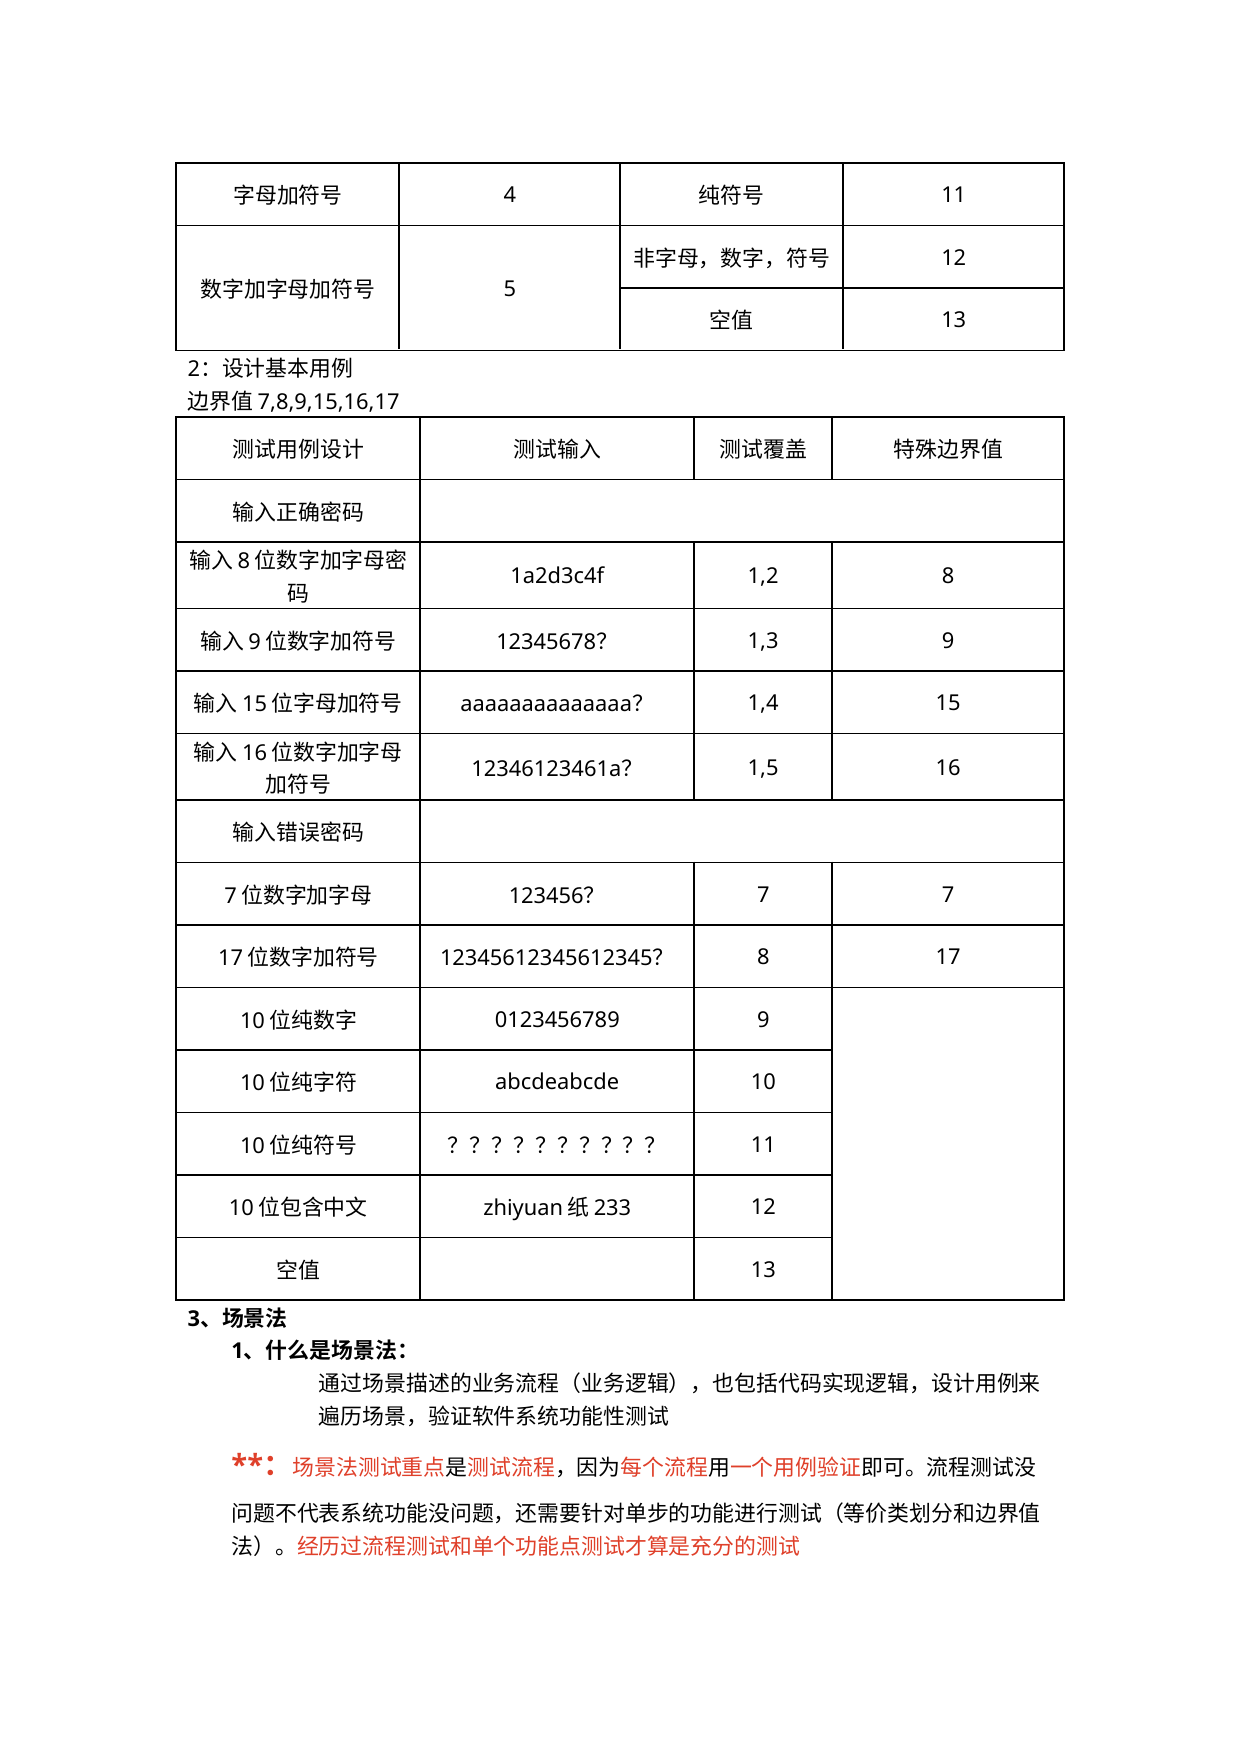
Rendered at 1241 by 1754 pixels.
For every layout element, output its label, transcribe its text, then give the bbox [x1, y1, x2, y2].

table_cell 1,4 [695, 672, 831, 733]
table_header 测试覆盖 [695, 418, 831, 478]
table_cell 10 [695, 1051, 831, 1112]
table_cell 纯符号 [621, 164, 842, 224]
table_cell 12346123461a？ [421, 734, 693, 799]
text 3、场景法 [187, 1301, 1053, 1333]
table_cell 输入8位数字加字母密码 [177, 543, 419, 608]
table_cell 11 [844, 164, 1063, 224]
table_cell 4 [400, 164, 619, 224]
table_cell 8 [695, 926, 831, 987]
table_cell abcdeabcde [421, 1051, 693, 1112]
table_cell 7 [833, 863, 1063, 924]
table_cell 1,2 [695, 543, 831, 608]
table_cell 输入15位字母加符号 [177, 672, 419, 733]
table_cell 7 [695, 863, 831, 924]
table_cell 13 [844, 289, 1063, 349]
table_cell 空值 [621, 289, 842, 349]
table_cell 输入9位数字加符号 [177, 609, 419, 670]
table_cell 非字母，数字，符号 [621, 226, 842, 287]
table_cell 11 [695, 1113, 831, 1174]
table_header 测试用例设计 [177, 418, 419, 478]
table_cell aaaaaaaaaaaaaa？ [421, 672, 693, 733]
table_cell [421, 480, 1063, 541]
table_cell 17 [833, 926, 1063, 987]
table_cell 10位纯字符 [177, 1051, 419, 1112]
table_cell 空值 [177, 1238, 419, 1299]
table_cell zhiyuan纸233 [421, 1176, 693, 1237]
table_cell 1a2d3c4f [421, 543, 693, 608]
text 2：设计基本用例 [187, 351, 1053, 383]
table_cell 0123456789 [421, 988, 693, 1049]
table_cell 12345678？ [421, 609, 693, 670]
table_cell 8 [833, 543, 1063, 608]
table_cell 12 [695, 1176, 831, 1237]
table_cell 123456？ [421, 863, 693, 924]
table_cell 数字加字母加符号 [177, 226, 398, 349]
table_cell [421, 801, 1063, 862]
table_cell 10位纯符号 [177, 1113, 419, 1174]
table_cell 字母加符号 [177, 164, 398, 224]
table_cell [833, 988, 1063, 1299]
table_header 特殊边界值 [833, 418, 1063, 478]
table_cell 17位数字加符号 [177, 926, 419, 987]
table_cell [421, 1238, 693, 1299]
table_cell 12 [844, 226, 1063, 287]
table_cell 15 [833, 672, 1063, 733]
table_cell 输入正确密码 [177, 480, 419, 541]
table_cell 7位数字加字母 [177, 863, 419, 924]
table_header 测试输入 [421, 418, 693, 478]
table_cell 1,3 [695, 609, 831, 670]
table_cell ？？？？？？？？？？ [421, 1113, 693, 1174]
table_cell 12345612345612345？ [421, 926, 693, 987]
text **：场景法测试重点是测试流程，因为每个流程用一个用例验证即可。流程测试没问题不代表系统功能没问题，还需要针对单步的功能进行测试（等价类划分和边界值法）。经历过流程测试和单个功能点测试才算是充分的测试 [231, 1431, 1053, 1561]
table_cell 9 [833, 609, 1063, 670]
table_cell 10位包含中文 [177, 1176, 419, 1237]
table_cell 13 [695, 1238, 831, 1299]
table_cell 16 [833, 734, 1063, 799]
table_cell 输入错误密码 [177, 801, 419, 862]
table_cell 5 [400, 226, 619, 349]
text 边界值7,8,9,15,16,17 [187, 383, 1053, 416]
text 通过场景描述的业务流程（业务逻辑），也包括代码实现逻辑，设计用例来遍历场景，验证软件系统功能性测试 [319, 1366, 1053, 1431]
table_cell 10位纯数字 [177, 988, 419, 1049]
table_cell 1,5 [695, 734, 831, 799]
text 1、什么是场景法： [187, 1333, 1053, 1366]
table_cell 输入16位数字加字母加符号 [177, 734, 419, 799]
table_cell 9 [695, 988, 831, 1049]
